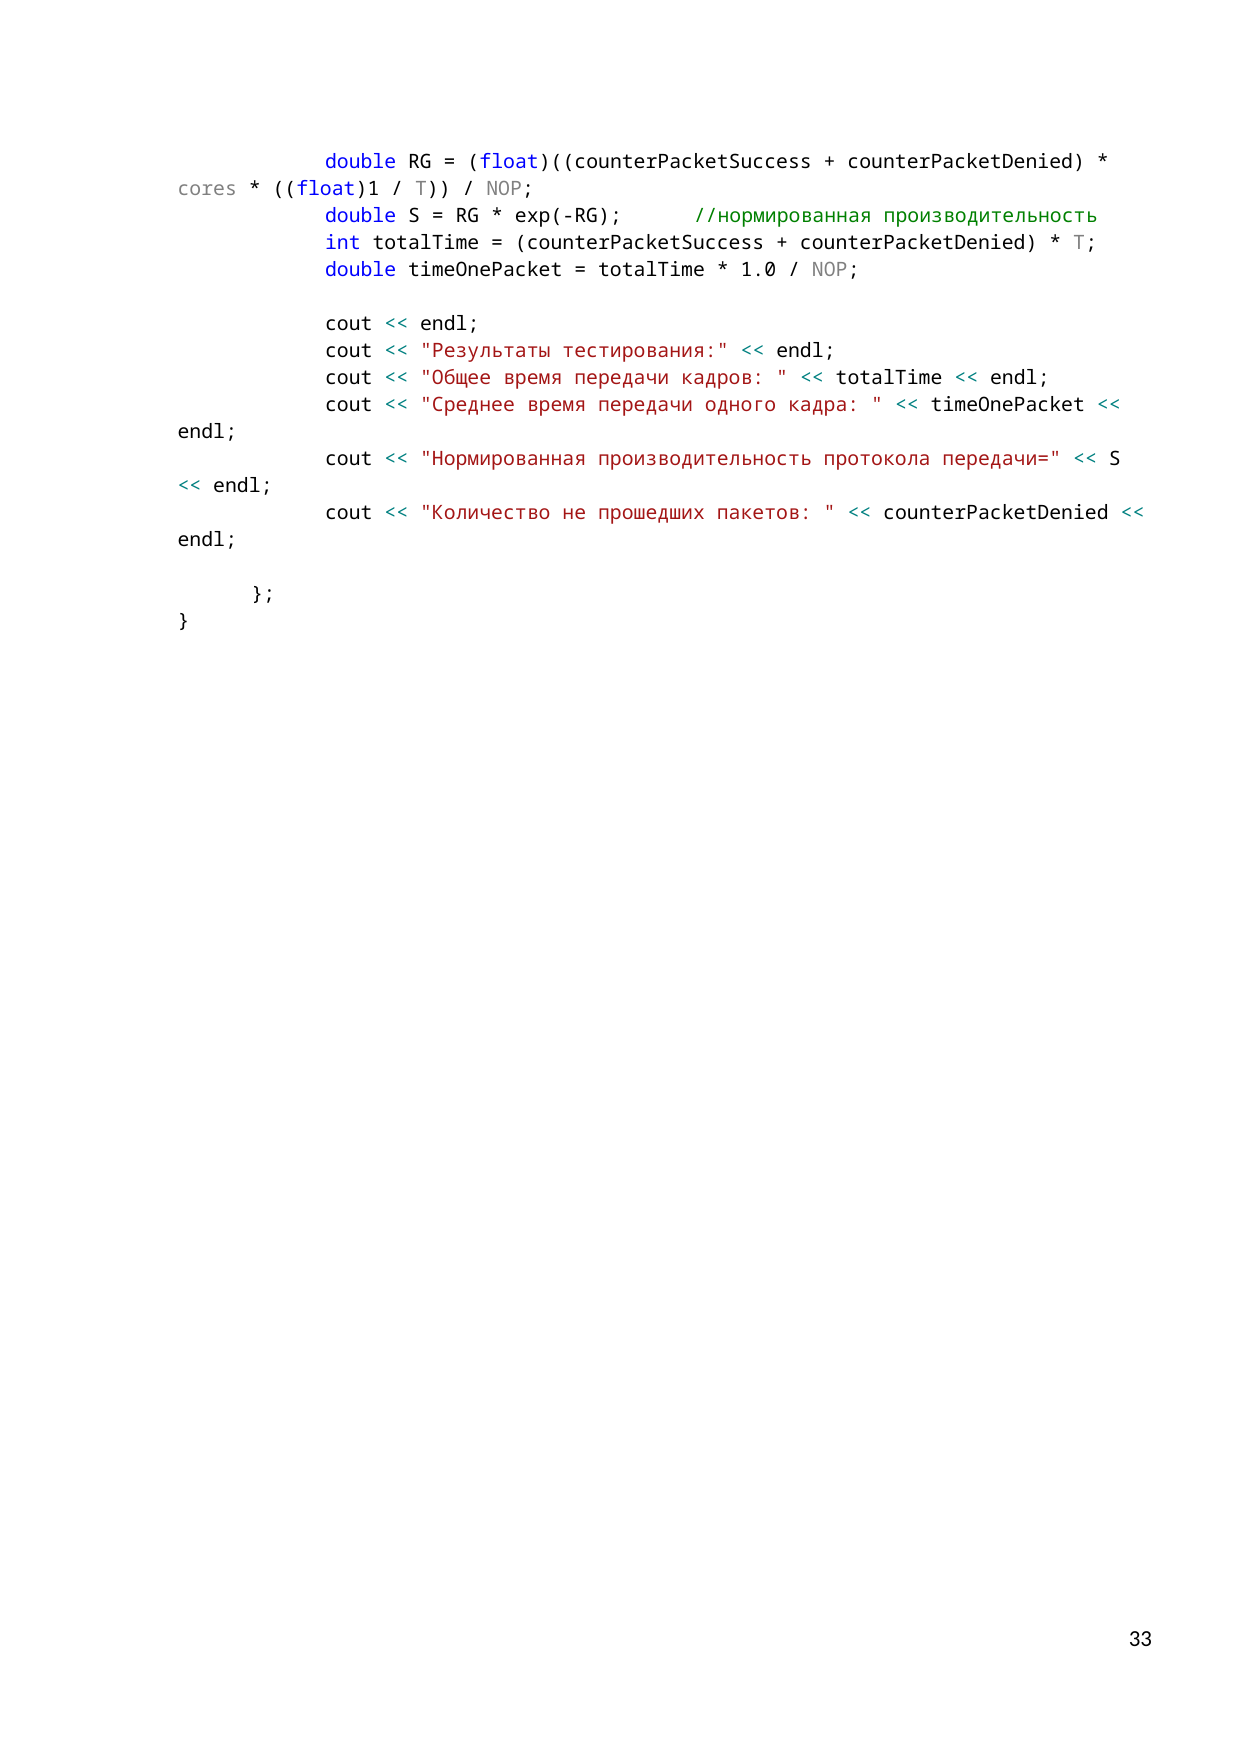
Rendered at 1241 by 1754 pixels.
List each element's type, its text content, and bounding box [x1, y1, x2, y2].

text cout << "Среднее время передачи одного кадра: " << timeOnePacket << endl; [177, 391, 1152, 444]
text double timeOnePacket = totalTime * 1.0 / NOP; [177, 256, 1152, 283]
text double RG = (float)((counterPacketSuccess + counterPacketDenied) * cores * ((float)1 / T)) / NOP; [177, 148, 1152, 202]
text cout << "Результаты тестирования:" << endl; [177, 337, 1152, 363]
text double S = RG * exp(-RG); //нормированная производительность [177, 202, 1152, 229]
text int totalTime = (counterPacketSuccess + counterPacketDenied) * T; [177, 229, 1152, 256]
text cout << "Общее время передачи кадров: " << totalTime << endl; [177, 363, 1152, 391]
text cout << "Количество не прошедших пакетов: " << counterPacketDenied << endl; [177, 498, 1152, 552]
text } [177, 606, 1152, 633]
text cout << endl; [177, 309, 1152, 337]
text }; [177, 579, 1152, 606]
text cout << "Нормированная производительность протокола передачи=" << S << endl; [177, 444, 1152, 498]
